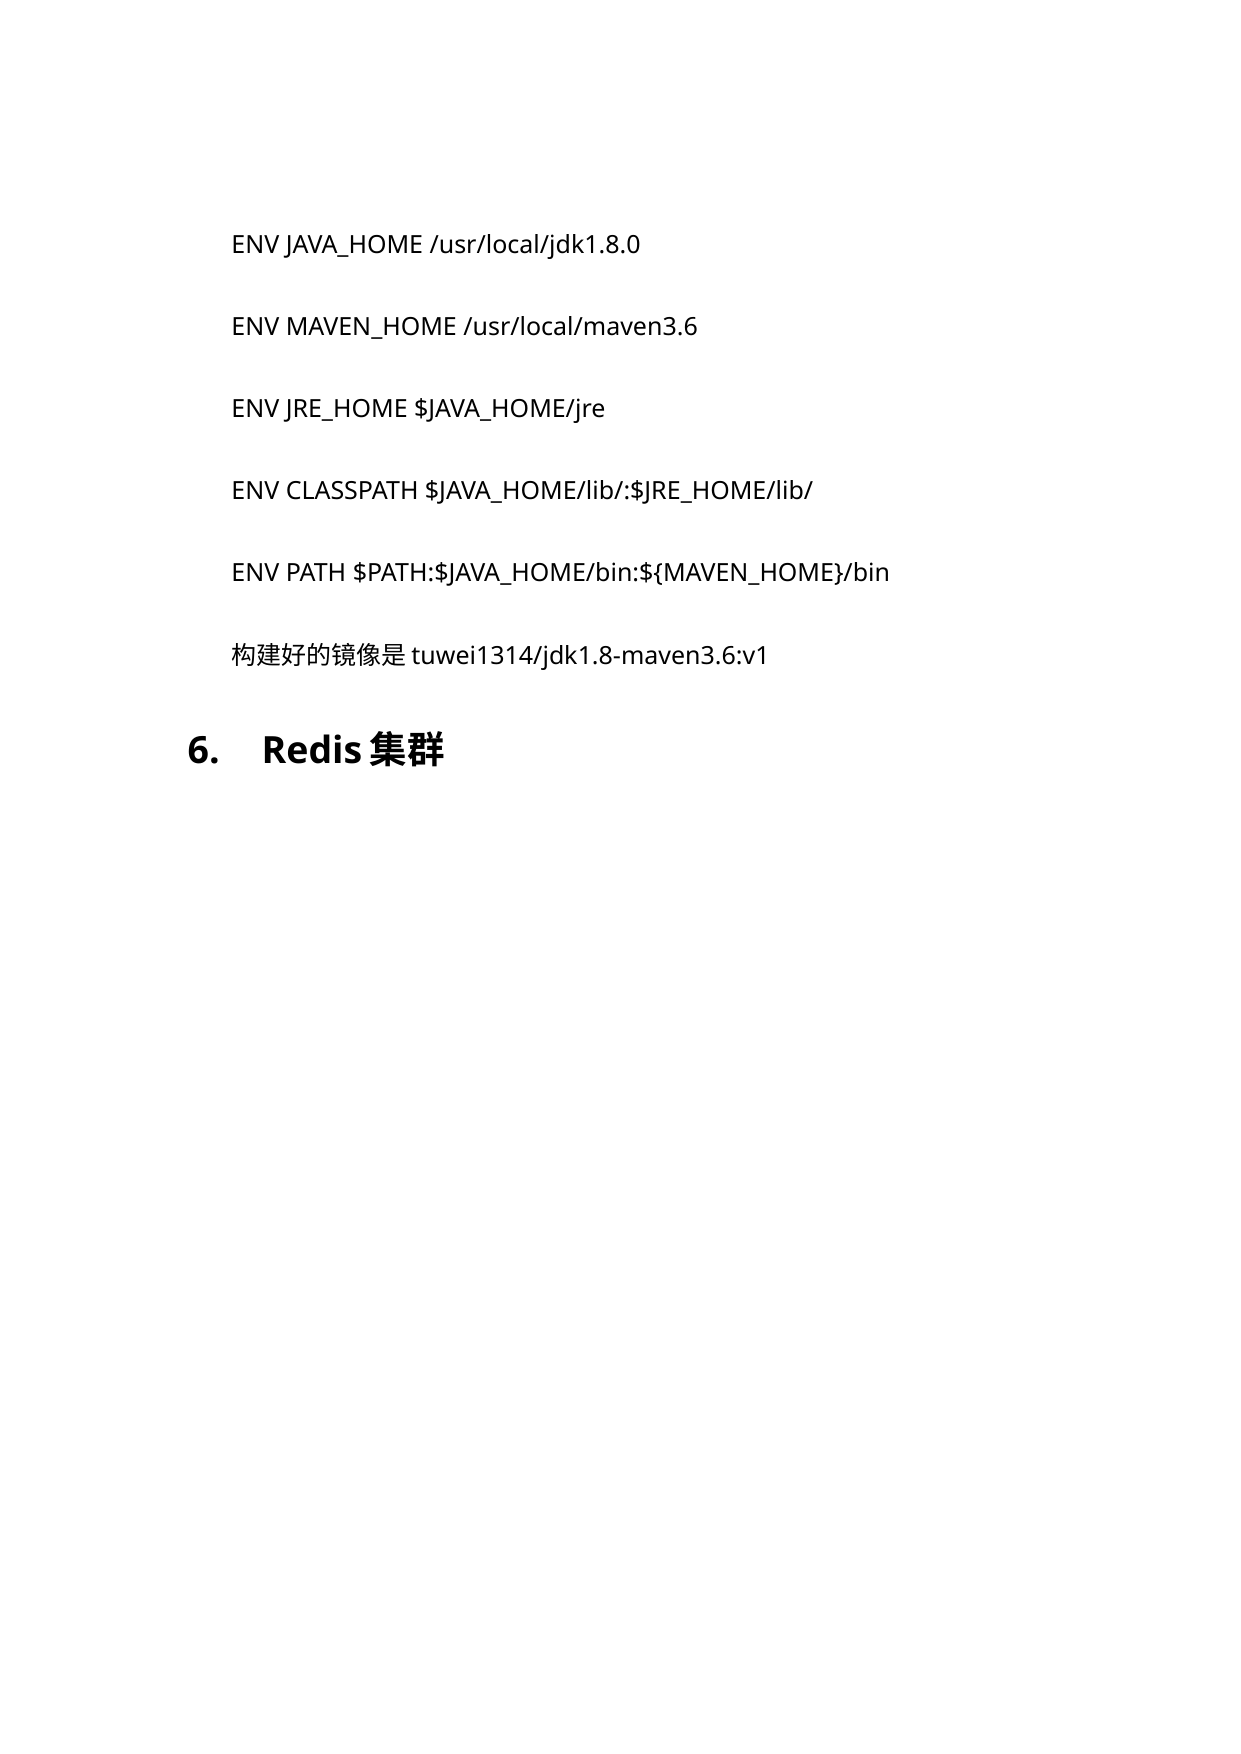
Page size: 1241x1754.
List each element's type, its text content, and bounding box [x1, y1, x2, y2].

text ENV PATH $PATH:$JAVA_HOME/bin:${MAVEN_HOME}/bin [187, 539, 1053, 604]
text 构建好的镜像是tuwei1314/jdk1.8-maven3.6:v1 [187, 621, 1053, 686]
subtitle Redis集群 [187, 715, 1053, 780]
text ENV JRE_HOME $JAVA_HOME/jre [187, 375, 1053, 440]
text ENV JAVA_HOME /usr/local/jdk1.8.0 [187, 211, 1053, 276]
text ENV MAVEN_HOME /usr/local/maven3.6 [187, 293, 1053, 358]
text ENV CLASSPATH $JAVA_HOME/lib/:$JRE_HOME/lib/ [187, 457, 1053, 522]
